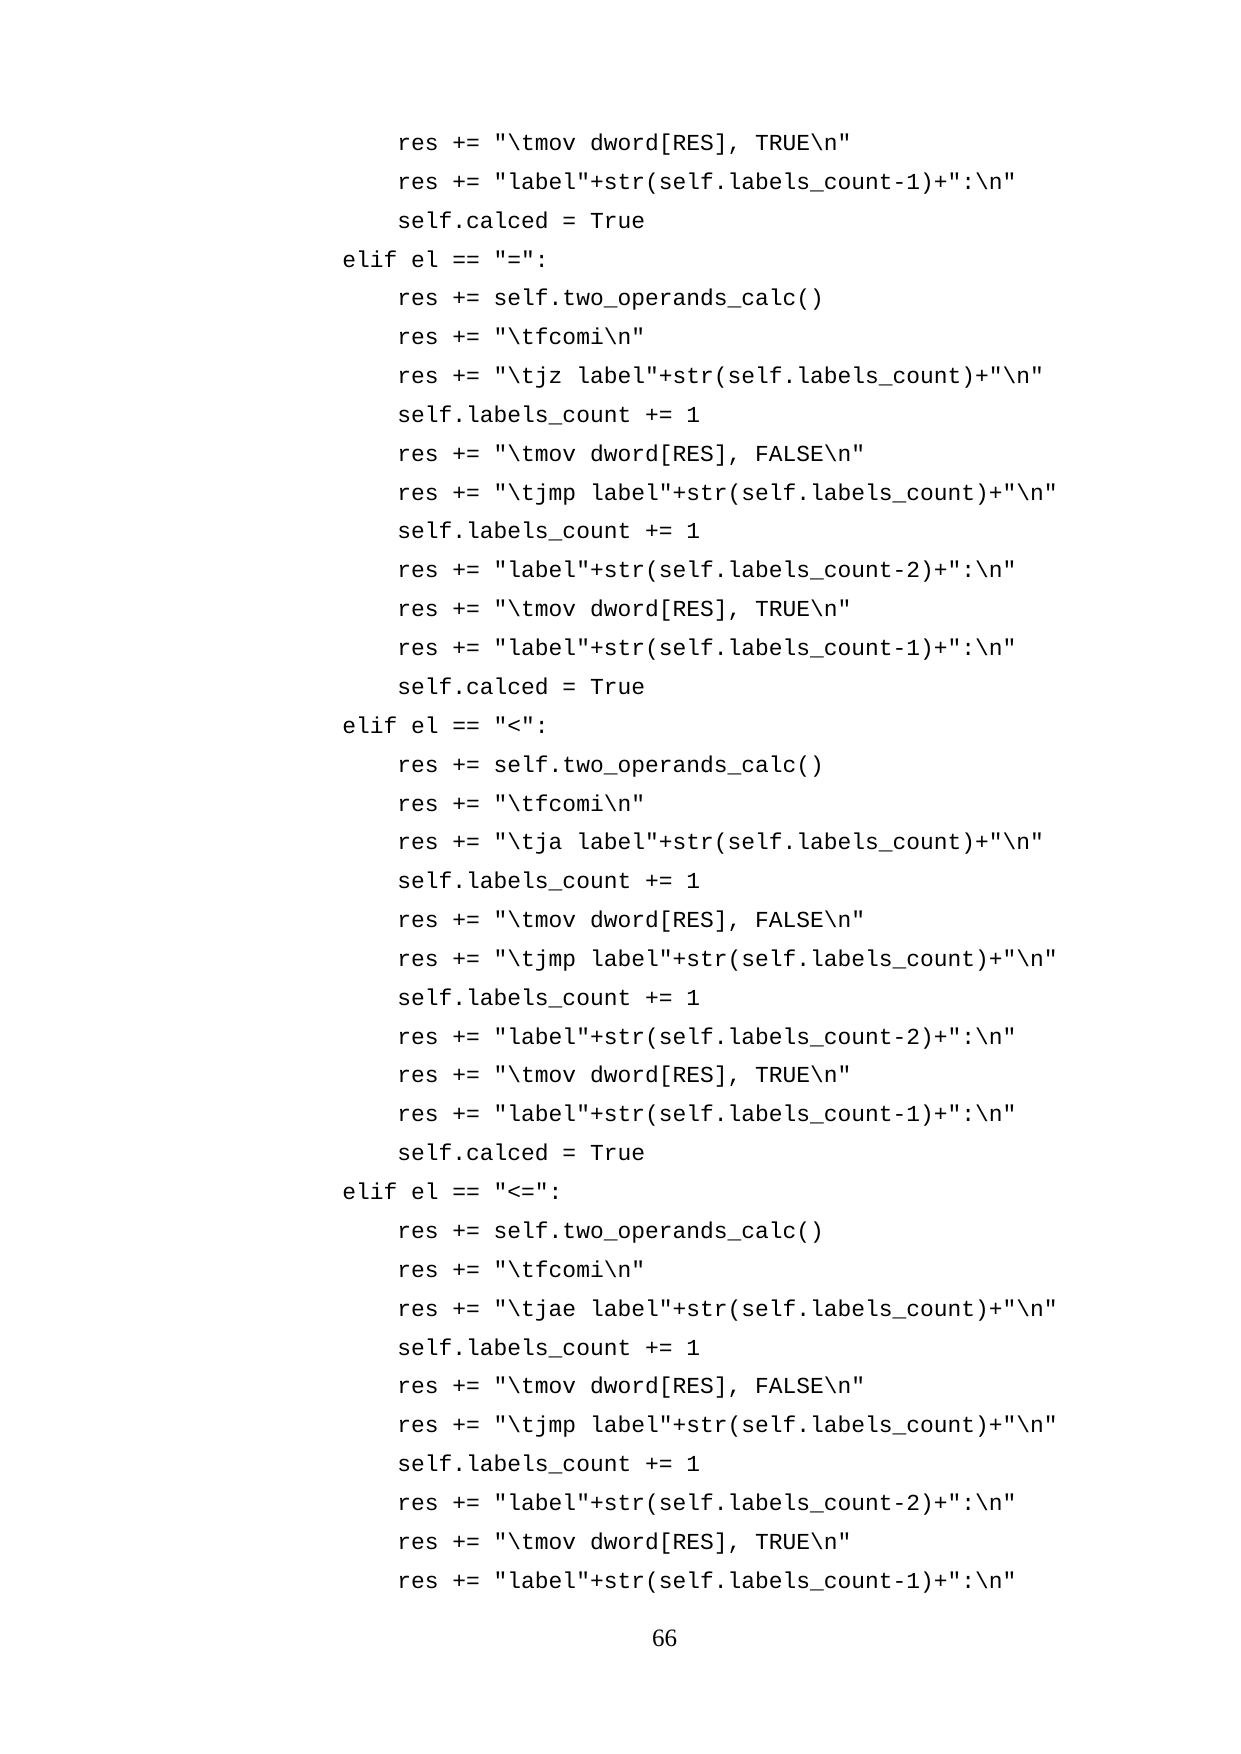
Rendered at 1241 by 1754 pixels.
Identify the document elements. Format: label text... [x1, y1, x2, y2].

text res += "\tmov dword[RES], TRUE\n" [177, 1530, 1152, 1556]
text res += "label"+str(self.labels_count-1)+":\n" [177, 1103, 1152, 1129]
text res += "label"+str(self.labels_count-1)+":\n" [177, 1569, 1152, 1595]
text self.labels_count += 1 [177, 869, 1152, 896]
text res += "label"+str(self.labels_count-1)+":\n" [177, 636, 1152, 662]
text res += "\tfcomi\n" [177, 1258, 1152, 1284]
text res += self.two_operands_calc() [177, 1219, 1152, 1245]
text res += "\tjz label"+str(self.labels_count)+"\n" [177, 364, 1152, 390]
text elif el == "<=": [177, 1180, 1152, 1206]
text res += self.two_operands_calc() [177, 753, 1152, 779]
text self.calced = True [177, 675, 1152, 701]
text res += "label"+str(self.labels_count-1)+":\n" [177, 170, 1152, 196]
text res += "\tjmp label"+str(self.labels_count)+"\n" [177, 947, 1152, 973]
text res += "\tja label"+str(self.labels_count)+"\n" [177, 831, 1152, 857]
text res += "\tmov dword[RES], TRUE\n" [177, 131, 1152, 157]
text res += "\tmov dword[RES], FALSE\n" [177, 1375, 1152, 1401]
text res += "\tmov dword[RES], FALSE\n" [177, 442, 1152, 468]
text res += "label"+str(self.labels_count-2)+":\n" [177, 1491, 1152, 1517]
text res += "\tjmp label"+str(self.labels_count)+"\n" [177, 481, 1152, 507]
text res += "\tmov dword[RES], TRUE\n" [177, 1064, 1152, 1090]
text res += "\tfcomi\n" [177, 326, 1152, 352]
text self.labels_count += 1 [177, 986, 1152, 1012]
text self.calced = True [177, 209, 1152, 235]
text res += self.two_operands_calc() [177, 287, 1152, 313]
text res += "\tmov dword[RES], FALSE\n" [177, 908, 1152, 934]
text res += "\tmov dword[RES], TRUE\n" [177, 598, 1152, 623]
text res += "\tjmp label"+str(self.labels_count)+"\n" [177, 1413, 1152, 1439]
text self.labels_count += 1 [177, 520, 1152, 546]
text res += "\tfcomi\n" [177, 792, 1152, 818]
text res += "label"+str(self.labels_count-2)+":\n" [177, 1025, 1152, 1051]
text res += "\tjae label"+str(self.labels_count)+"\n" [177, 1297, 1152, 1323]
text self.labels_count += 1 [177, 1452, 1152, 1478]
text self.calced = True [177, 1142, 1152, 1167]
text res += "label"+str(self.labels_count-2)+":\n" [177, 559, 1152, 585]
text elif el == "=": [177, 248, 1152, 274]
text self.labels_count += 1 [177, 1336, 1152, 1362]
text elif el == "<": [177, 714, 1152, 740]
text self.labels_count += 1 [177, 403, 1152, 429]
